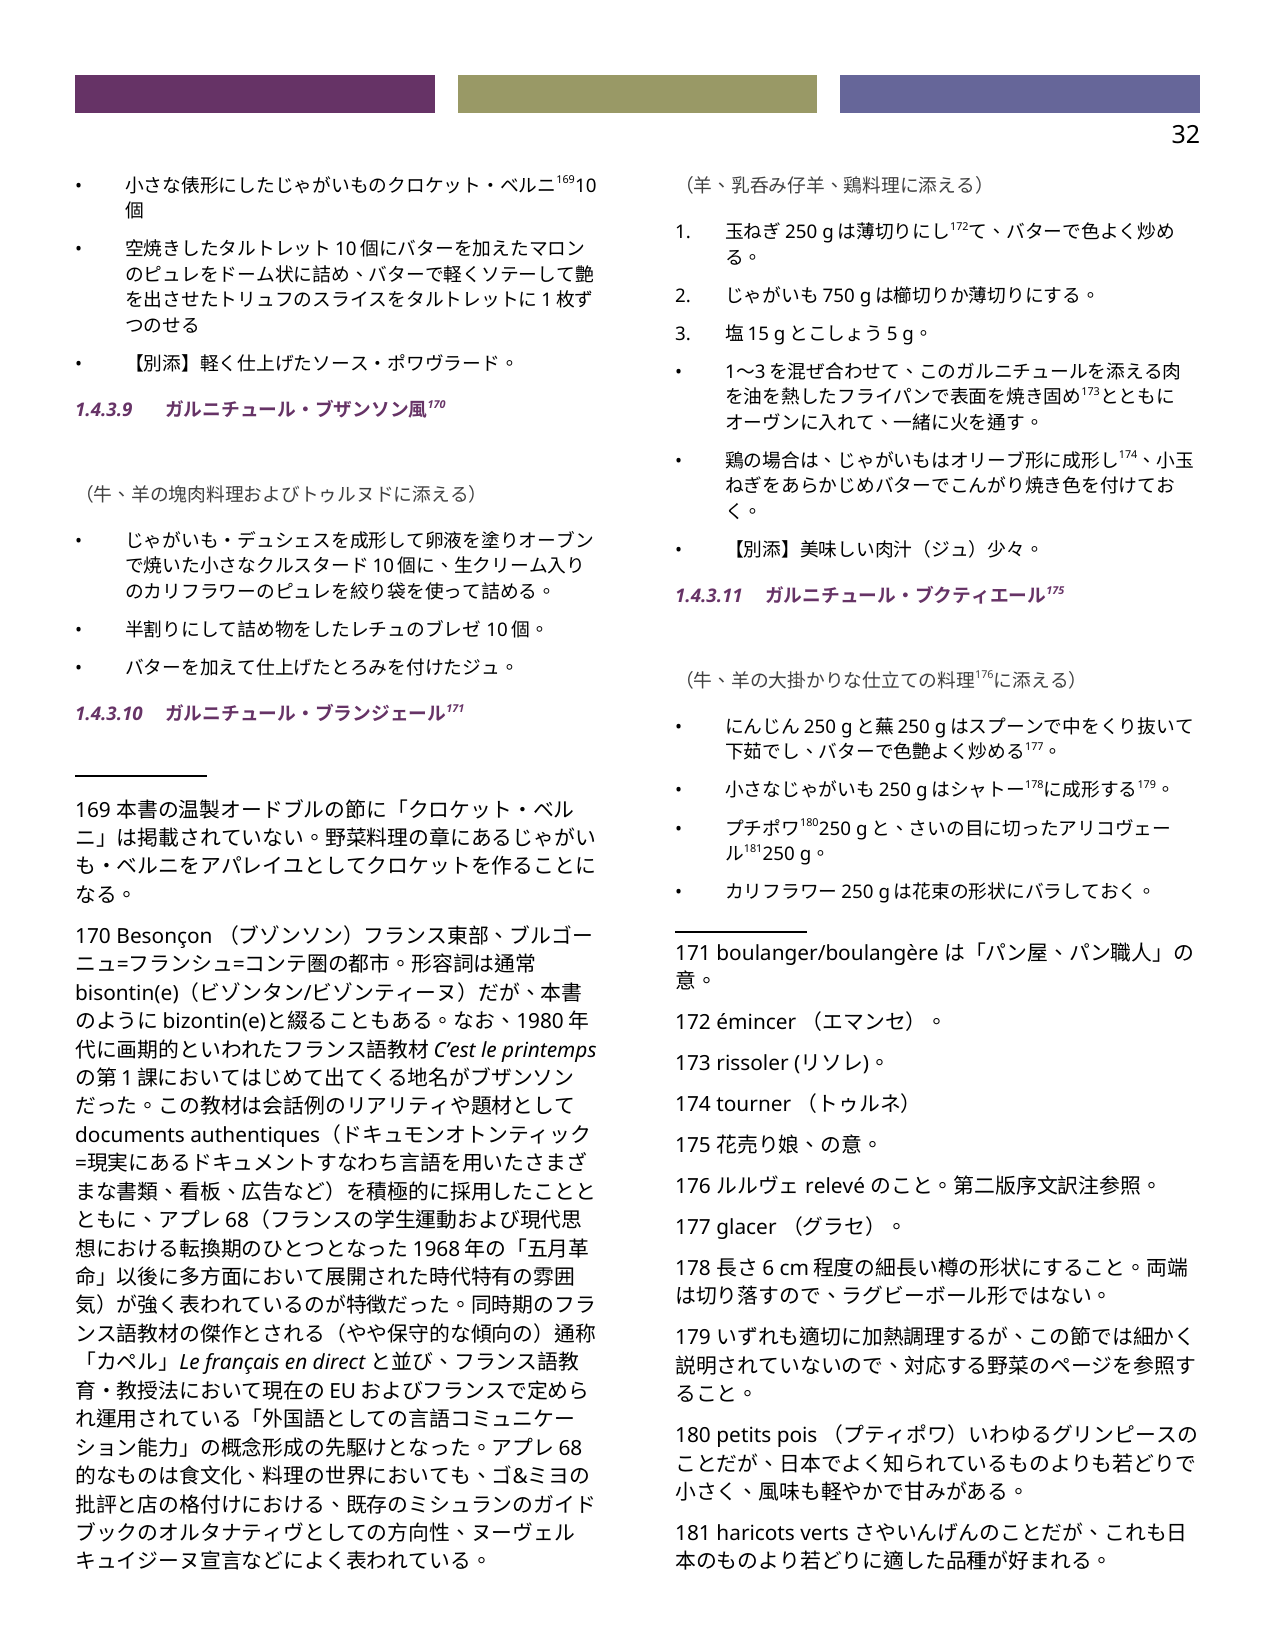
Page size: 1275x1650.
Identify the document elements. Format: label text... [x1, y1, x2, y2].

list カリフラワー250 gは花束の形状にバラしておく。 [675, 878, 1200, 904]
list 塩15 gとこしょう5 g。 [675, 320, 1200, 346]
text （羊、乳呑み仔羊、鶏料理に添える） [675, 172, 1200, 198]
subtitle ガルニチュール・ブクティエール [675, 582, 1200, 608]
list にんじん250 gと蕪250 gはスプーンで中をくり抜いて下茹でし、バターで色艶よく炒める。 [675, 713, 1200, 764]
list 鶏の場合は、じゃがいもはオリーブ形に成形し、小玉ねぎをあらかじめバターでこんがり焼き色を付けておく。 [675, 447, 1200, 524]
list 【別添】軽く仕上げたソース・ポワヴラード。 [75, 350, 600, 376]
subtitle ガルニチュール・ブザンソン風 [75, 397, 600, 422]
list じゃがいも・デュシェスを成形して卵液を塗りオーブンで焼いた小さなクルスタード10個に、生クリーム入りのカリフラワーのピュレを絞り袋を使って詰める。 [75, 527, 600, 604]
list 半割りにして詰め物をしたレチュのブレゼ 10個。 [75, 616, 600, 642]
list 小さなじゃがいも250 gはシャトーに成形する。 [675, 777, 1200, 802]
list 空焼きしたタルトレット10個にバターを加えたマロンのピュレをドーム状に詰め、バターで軽くソテーして艶を出させたトリュフのスライスをタルトレットに1枚ずつのせる [75, 236, 600, 338]
list 玉ねぎ250 gは薄切りにして、バターで色よく炒める。 [675, 218, 1200, 269]
list 【別添】美味しい肉汁（ジュ）少々。 [675, 536, 1200, 562]
list プチポワ250 gと、さいの目に切ったアリコヴェール250 g。 [675, 815, 1200, 866]
list じゃがいも750 gは櫛切りか薄切りにする。 [675, 282, 1200, 307]
text （牛、羊の塊肉料理およびトゥルヌドに添える） [75, 481, 600, 506]
list 1〜3を混ぜ合わせて、このガルニチュールを添える肉を油を熱したフライパンで表面を焼き固めとともにオーヴンに入れて、一緒に火を通す。 [675, 358, 1200, 434]
list 小さな俵形にしたじゃがいものクロケット・ベルニ10個 [75, 172, 600, 223]
list バターを加えて仕上げたとろみを付けたジュ。 [75, 654, 600, 680]
text （牛、羊の大掛かりな仕立ての料理に添える） [675, 667, 1200, 692]
subtitle ガルニチュール・ブランジェール [75, 701, 600, 726]
